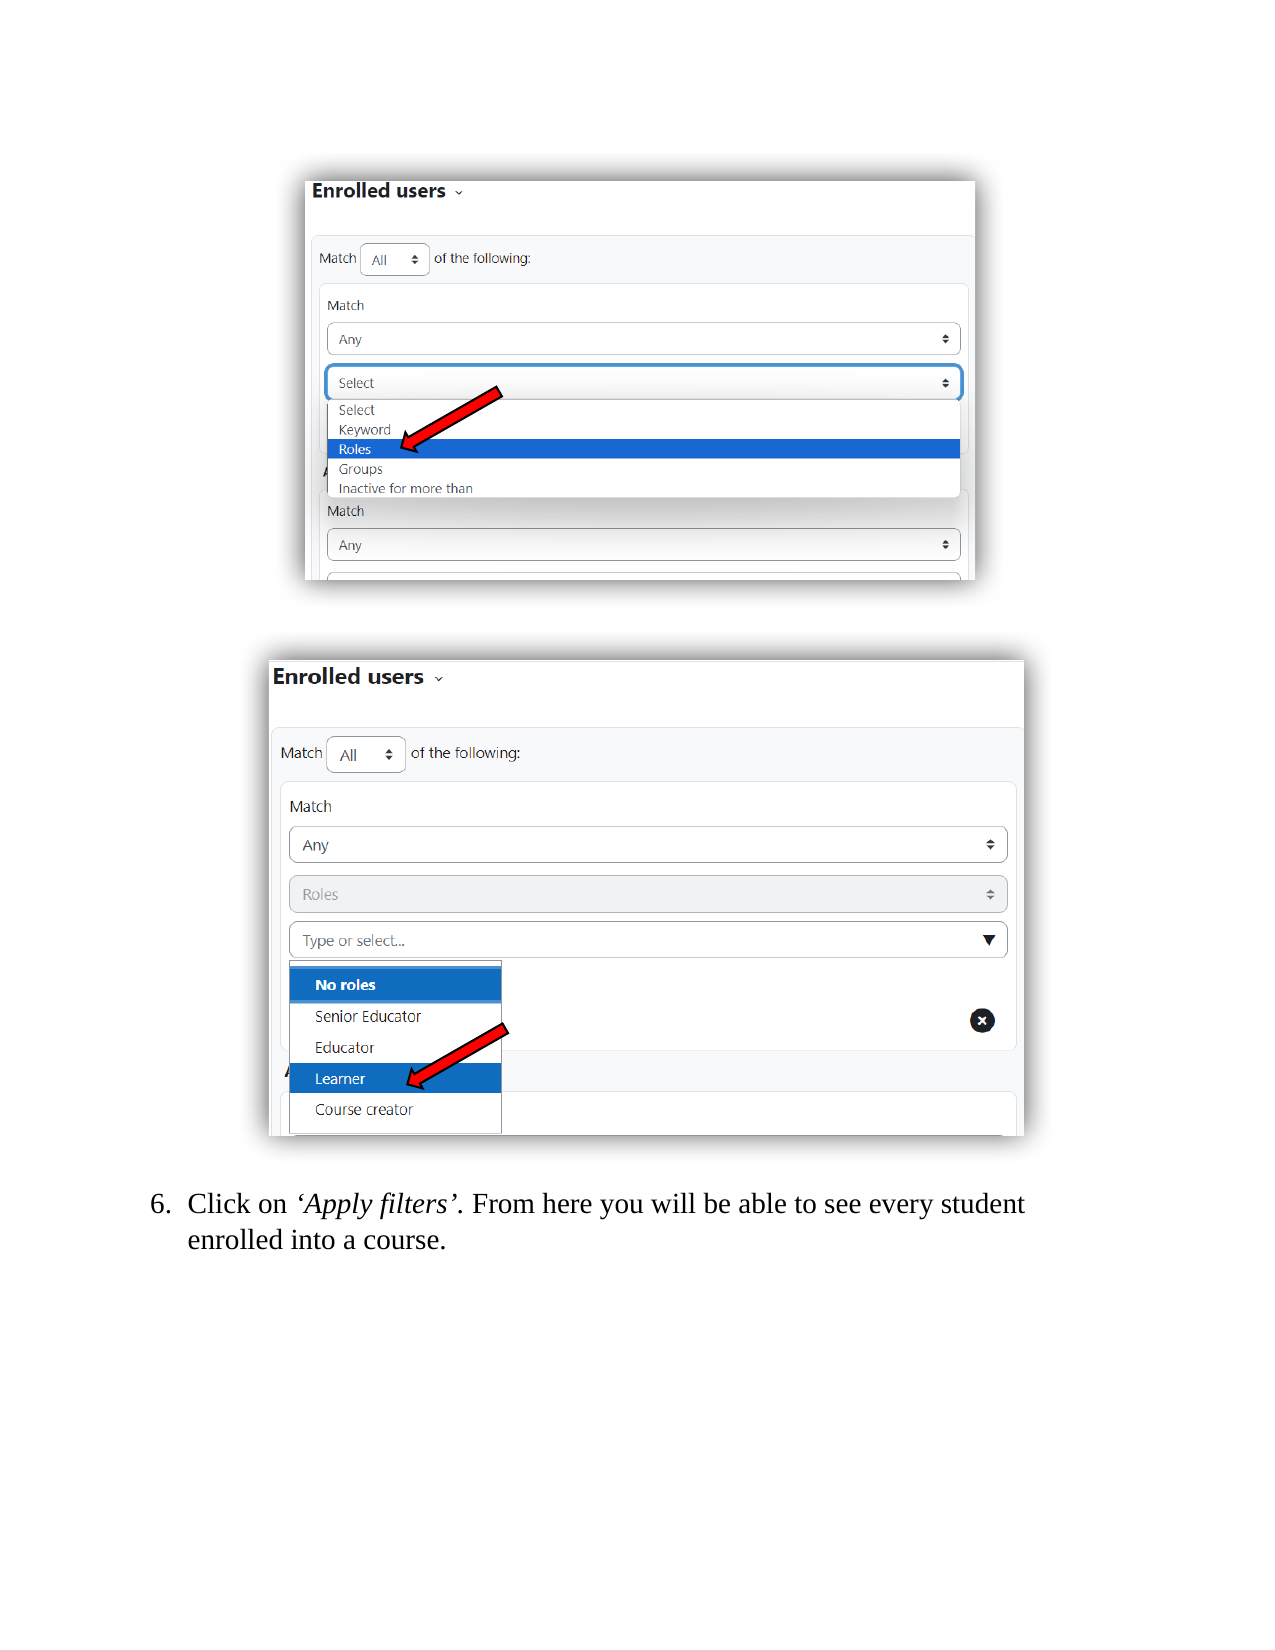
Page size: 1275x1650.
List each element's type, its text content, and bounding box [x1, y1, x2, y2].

picture [268, 660, 1024, 1136]
list Click on ‘Apply filters’. From here you will be able to see every student enrolled into a course. [150, 1186, 1125, 1255]
picture [305, 181, 976, 580]
